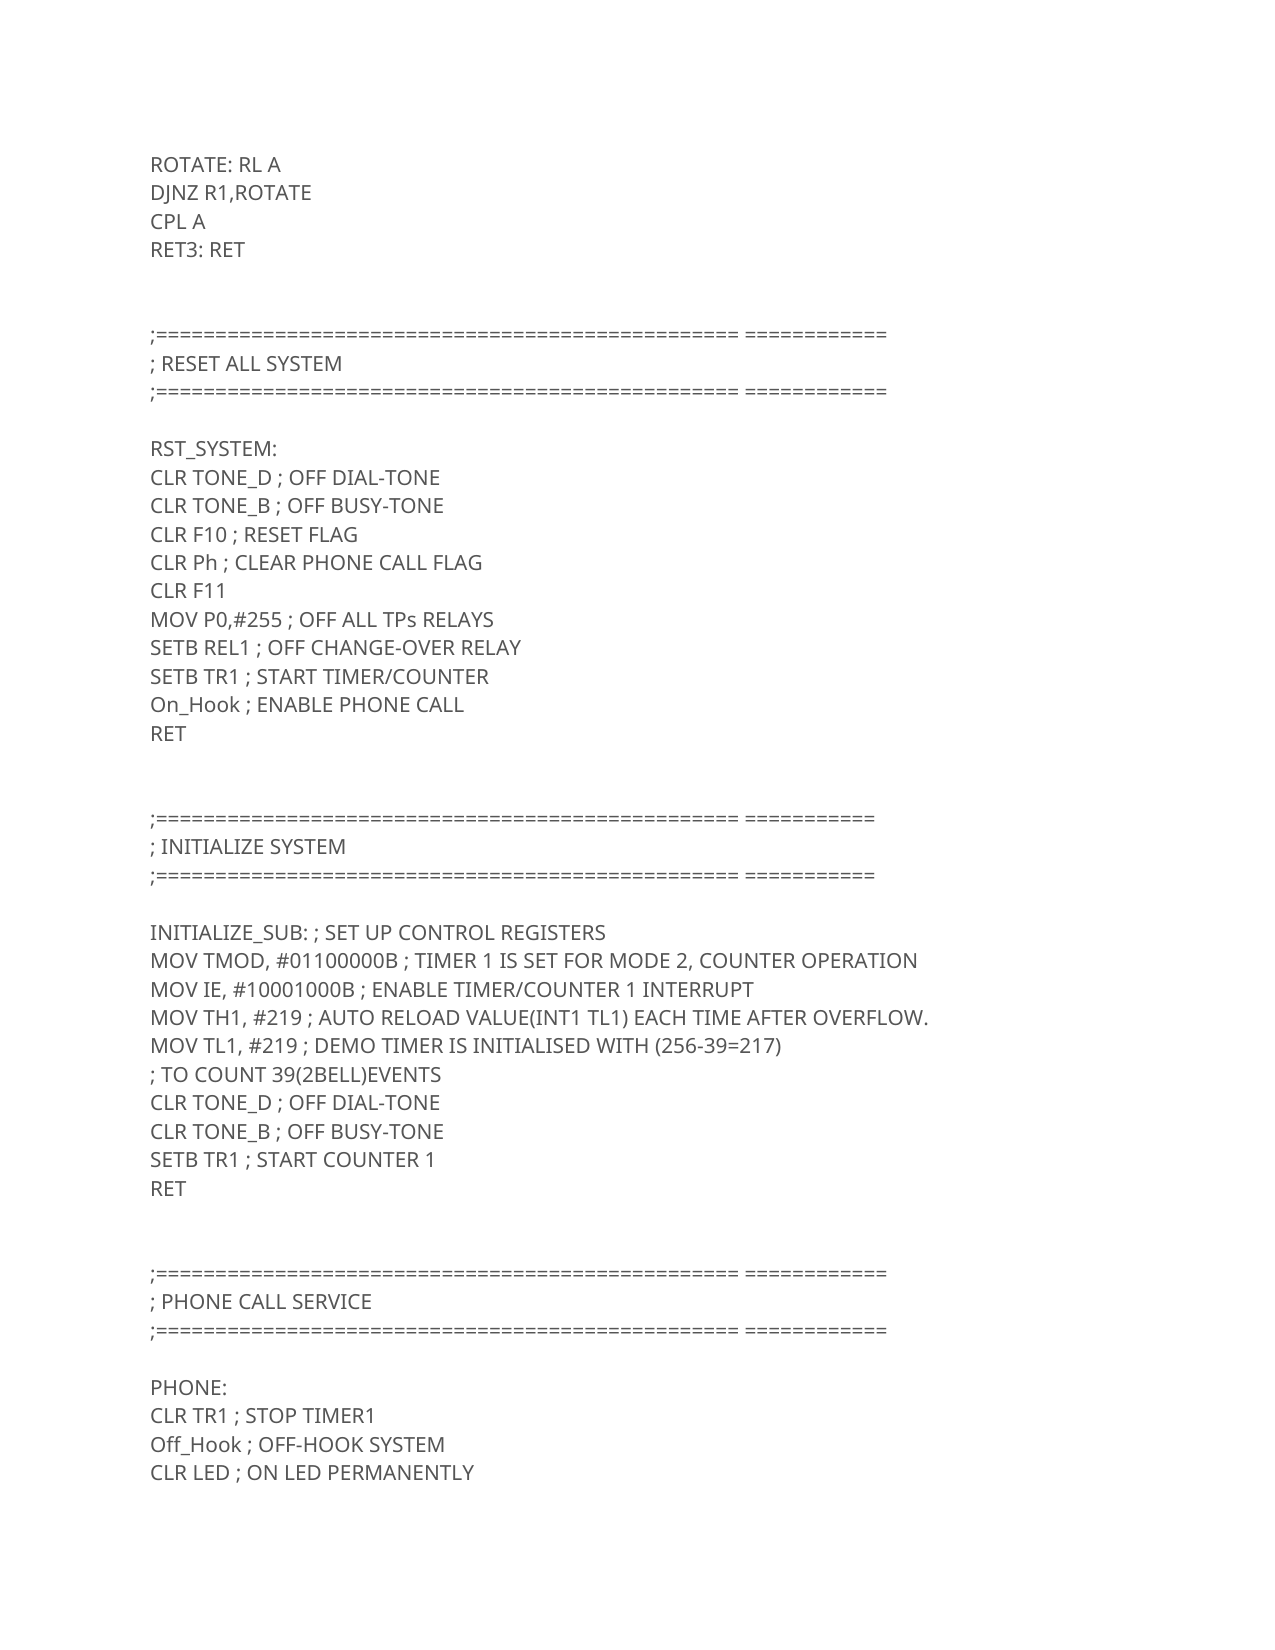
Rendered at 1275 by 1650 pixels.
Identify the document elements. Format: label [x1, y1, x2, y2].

text [150, 150, 1125, 1487]
